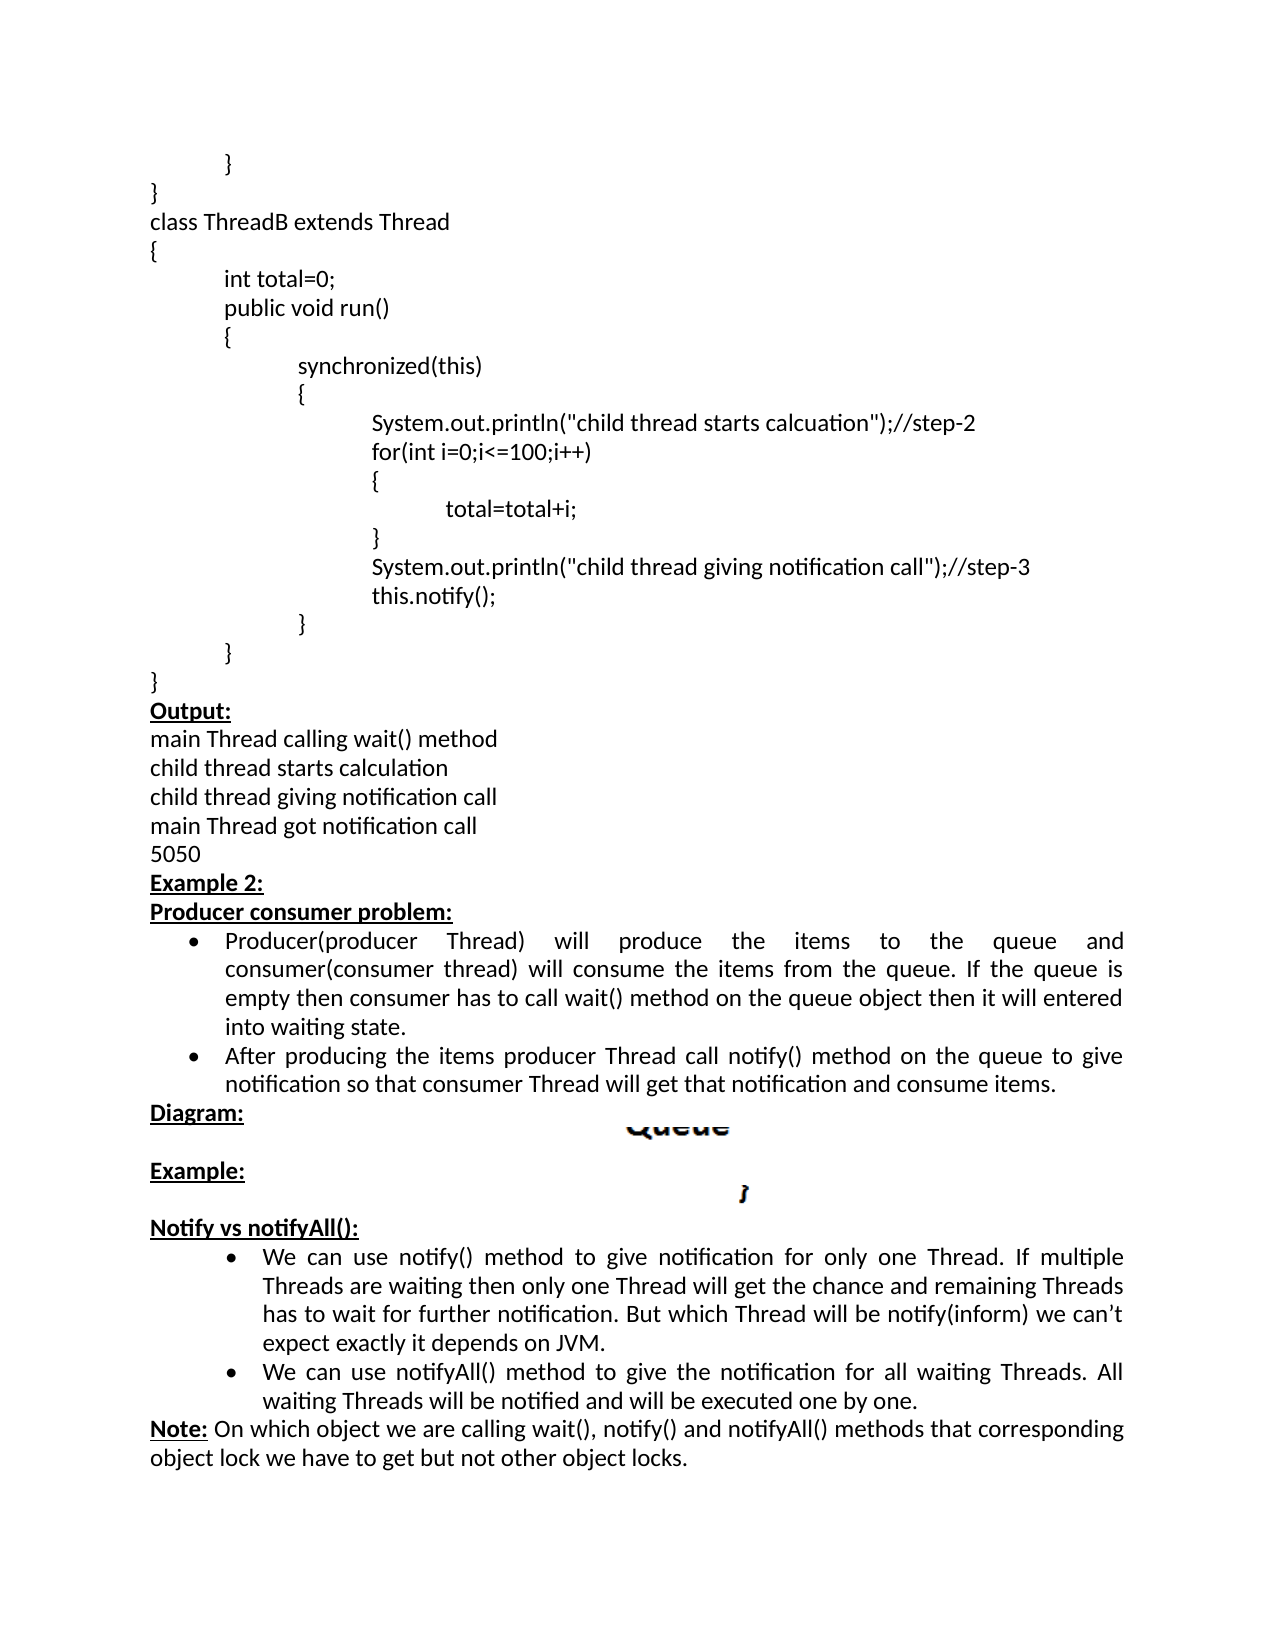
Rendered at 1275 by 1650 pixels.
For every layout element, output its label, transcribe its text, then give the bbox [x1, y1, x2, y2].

text } [150, 667, 1125, 696]
text total=total+i; [150, 495, 1125, 524]
text } [150, 610, 1125, 639]
text Example 2: [150, 869, 1125, 897]
text child thread giving notification call [150, 782, 1125, 811]
text { [150, 322, 1125, 351]
text Diagram: [150, 1099, 1125, 1127]
text this.notify(); [150, 581, 1125, 610]
text } [150, 524, 1125, 552]
text } [150, 639, 1125, 667]
text Note: On which object we are calling wait(), notify() and notifyAll() methods that corresponding object lock we have to get but not other object locks. [150, 1415, 1125, 1472]
text { [150, 236, 1125, 265]
text { [150, 380, 1125, 409]
text Output: [150, 696, 1125, 725]
text } [150, 179, 1125, 207]
text } [150, 150, 1125, 179]
list Producer(producer Thread) will produce the items to the queue and consumer(consumer thread) will consume the items from the queue. If the queue is empty then consumer has to call wait() method on the queue object then it will entered into waiting state. [187, 926, 1125, 1041]
text public void run() [150, 294, 1125, 322]
text main Thread got notification call [150, 811, 1125, 840]
text System.out.println("child thread starts calcuation");//step-2 [150, 409, 1125, 437]
text for(int i=0;i<=100;i++) [150, 437, 1125, 466]
text Example: [150, 1156, 1125, 1185]
text Producer consumer problem: [150, 897, 1125, 926]
text { [150, 466, 1125, 495]
text child thread starts calculation [150, 754, 1125, 782]
text int total=0; [150, 265, 1125, 294]
text 5050 [150, 840, 1125, 869]
list We can use notify() method to give notification for only one Thread. If multiple Threads are waiting then only one Thread will get the chance and remaining Threads has to wait for further notification. But which Thread will be notify(inform) we can’t expect exactly it depends on JVM. [225, 1242, 1125, 1357]
list We can use notifyAll() method to give the notification for all waiting Threads. All waiting Threads will be notified and will be executed one by one. [225, 1357, 1125, 1415]
text Notify vs notifyAll(): [150, 1214, 1125, 1242]
list After producing the items producer Thread call notify() method on the queue to give notification so that consumer Thread will get that notification and consume items. [187, 1041, 1125, 1099]
text class ThreadB extends Thread [150, 207, 1125, 236]
text synchronized(this) [150, 351, 1125, 380]
text main Thread calling wait() method [150, 725, 1125, 754]
text System.out.println("child thread giving notification call");//step-3 [150, 552, 1125, 581]
